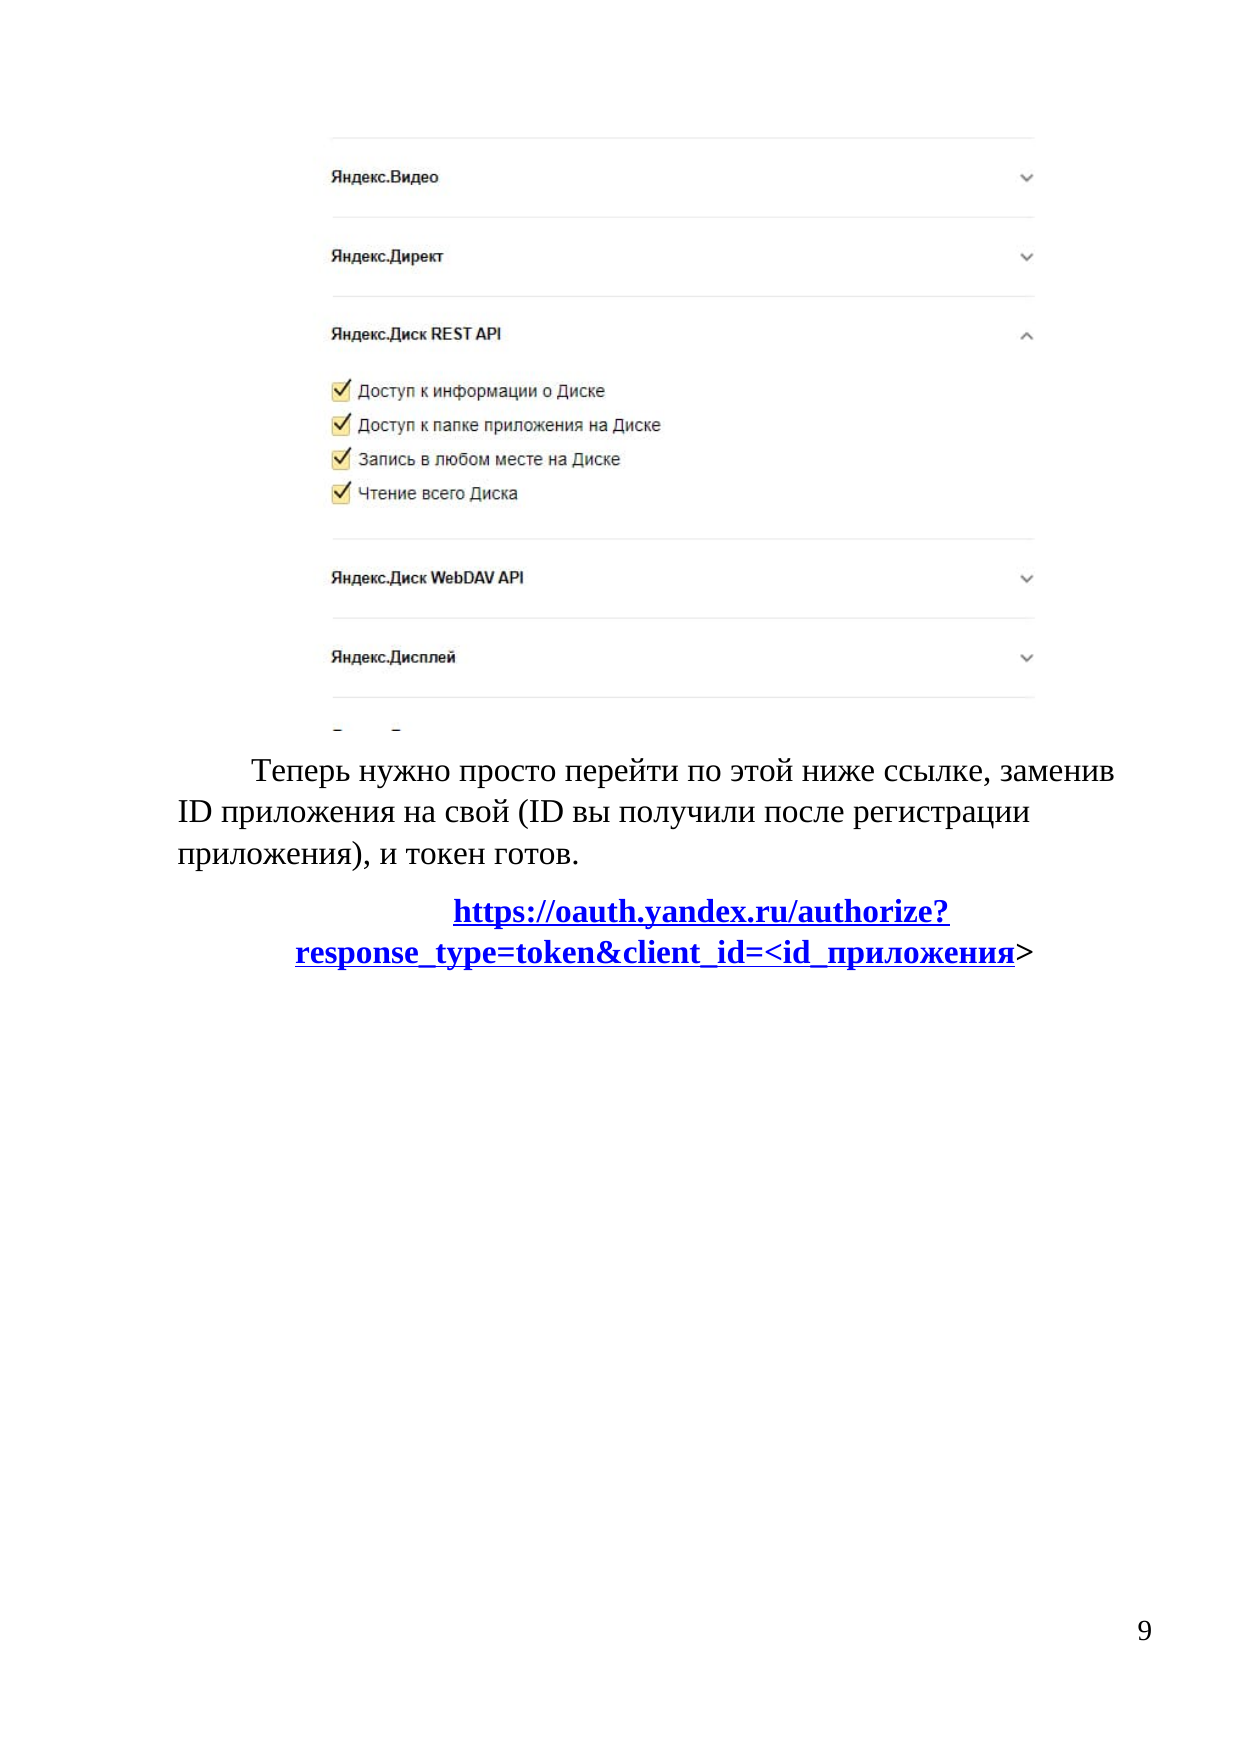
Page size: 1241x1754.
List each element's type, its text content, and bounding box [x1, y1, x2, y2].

text Теперь нужно просто перейти по этой ниже ссылке, заменив ID приложения на свой (ID вы получили после регистрации приложения), и токен готов. [177, 750, 1152, 871]
picture [177, 118, 1152, 731]
text https://oauth.yandex.ru/authorize?response_type=token&client_id=<id_приложения> [177, 891, 1152, 971]
